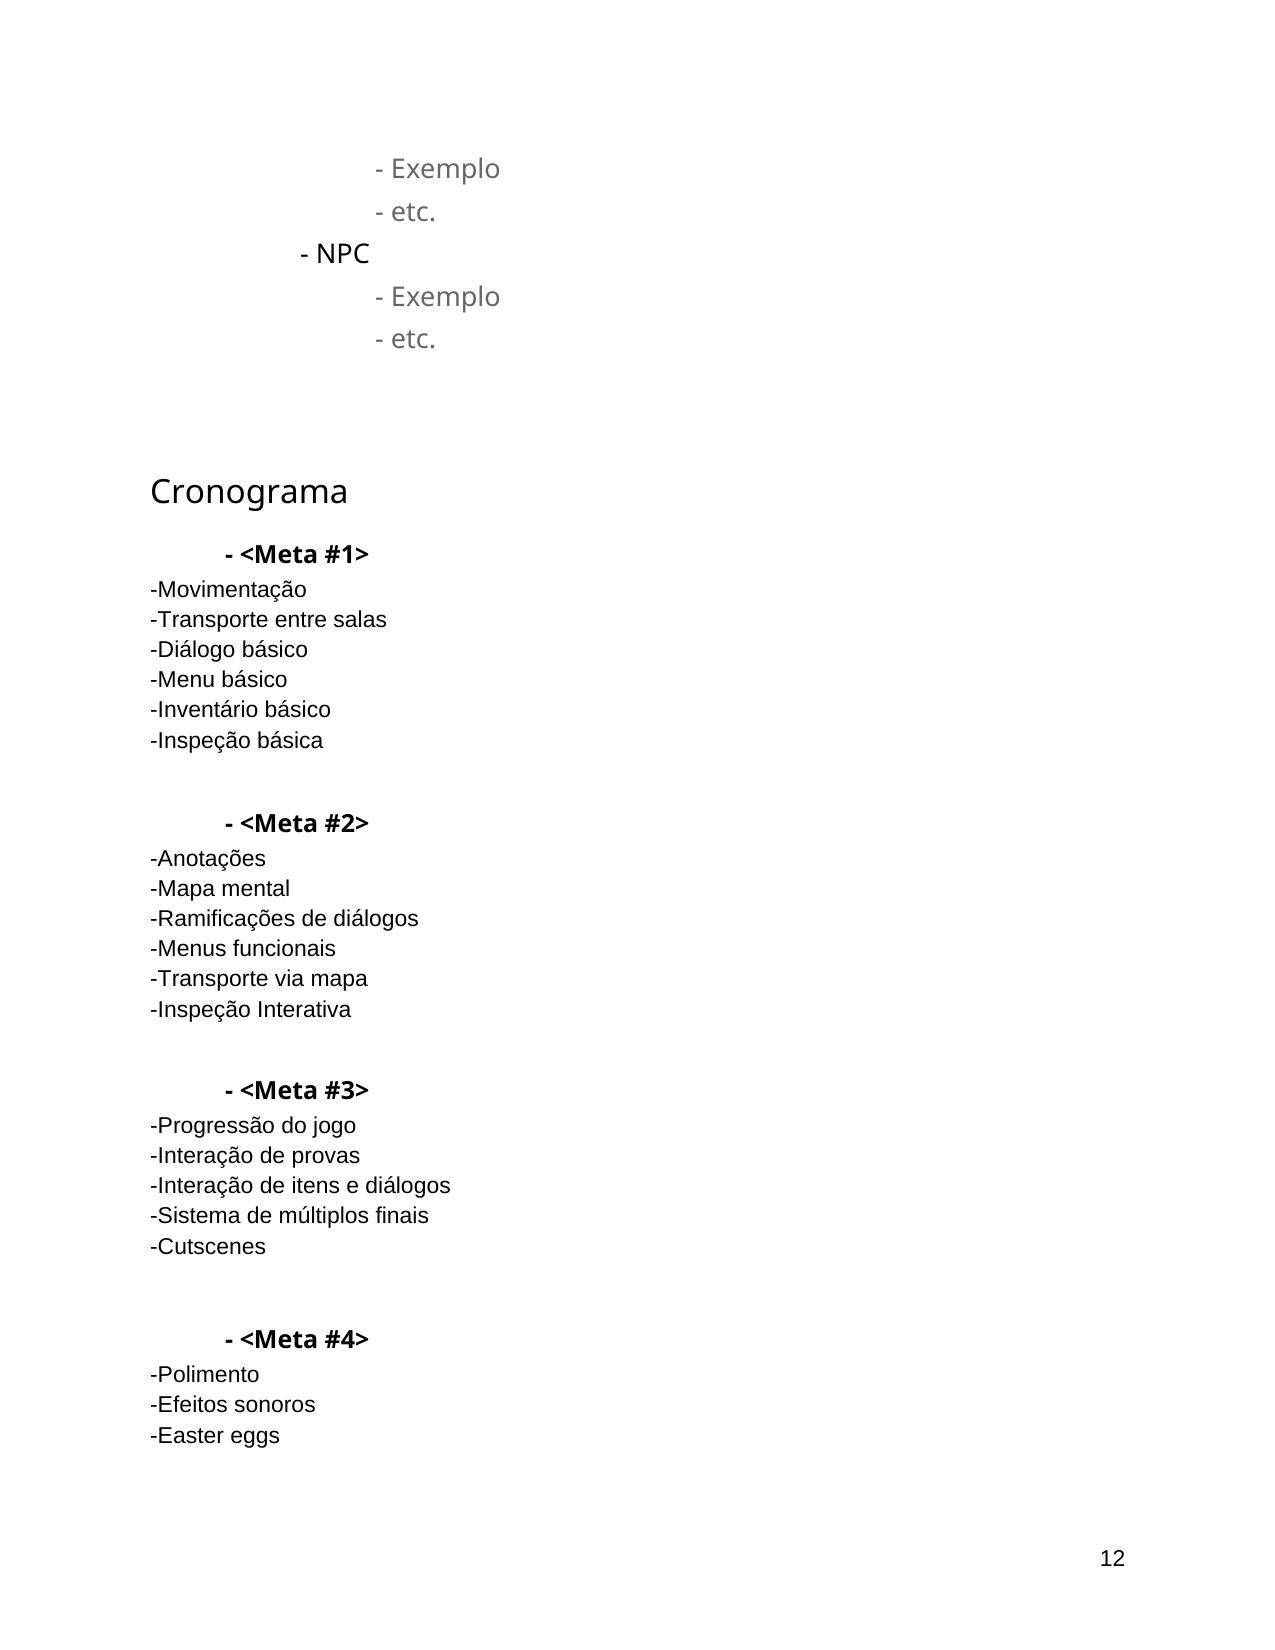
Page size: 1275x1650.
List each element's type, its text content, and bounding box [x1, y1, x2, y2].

text -Sistema de múltiplos finais [150, 1202, 1125, 1229]
text -Inspeção básica [150, 727, 1125, 753]
text - Exemplo [150, 277, 1125, 314]
text -Menus funcionais [150, 935, 1125, 962]
text - Exemplo [300, 150, 1125, 187]
text -Cutscenes [150, 1233, 1125, 1259]
subtitle Cronograma [150, 468, 1125, 513]
text -Interação de provas [150, 1142, 1125, 1168]
text - etc. [300, 192, 1125, 229]
text -Movimentação [150, 576, 1125, 602]
text - etc. [150, 319, 1125, 356]
text - NPC [150, 235, 1125, 272]
subtitle - <Meta #4> [150, 1322, 1125, 1356]
subtitle - <Meta #2> [150, 805, 1125, 839]
text -Interação de itens e diálogos [150, 1172, 1125, 1199]
subtitle - <Meta #1> [150, 536, 1125, 571]
text -Inspeção Interativa [150, 996, 1125, 1022]
text -Transporte via mapa [150, 965, 1125, 992]
text -Anotações [150, 844, 1125, 871]
subtitle - <Meta #3> [150, 1073, 1125, 1107]
text -Easter eggs [150, 1422, 1125, 1448]
text -Mapa mental [150, 875, 1125, 901]
text -Ramificações de diálogos [150, 905, 1125, 931]
text -Diálogo básico [150, 636, 1125, 662]
text -Menu básico -Inventário básico [150, 666, 1125, 723]
text -Progressão do jogo [150, 1112, 1125, 1138]
text -Efeitos sonoros [150, 1391, 1125, 1418]
text -Polimento [150, 1361, 1125, 1387]
text -Transporte entre salas [150, 606, 1125, 632]
